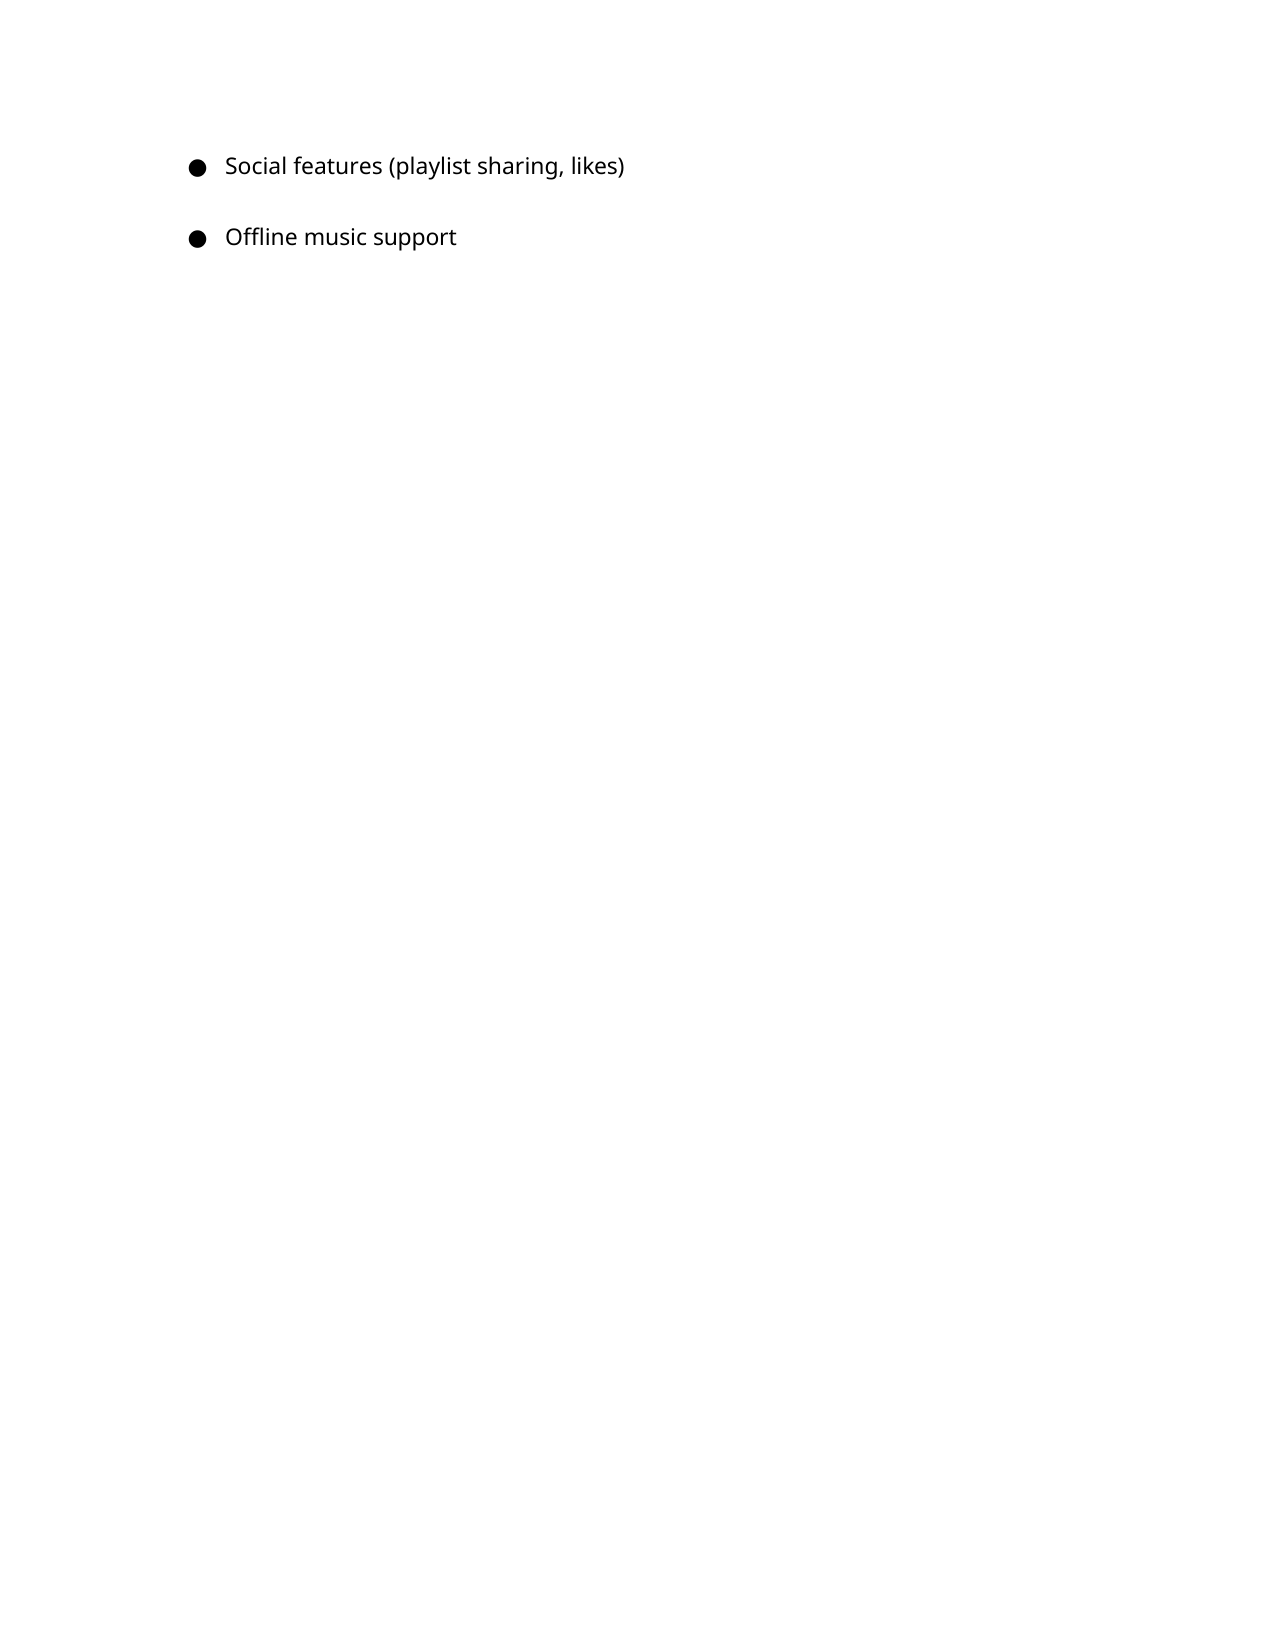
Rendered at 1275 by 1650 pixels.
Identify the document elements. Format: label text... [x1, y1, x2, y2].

list Social features (playlist sharing, likes) [187, 150, 1125, 181]
list Offline music support [187, 220, 1125, 252]
